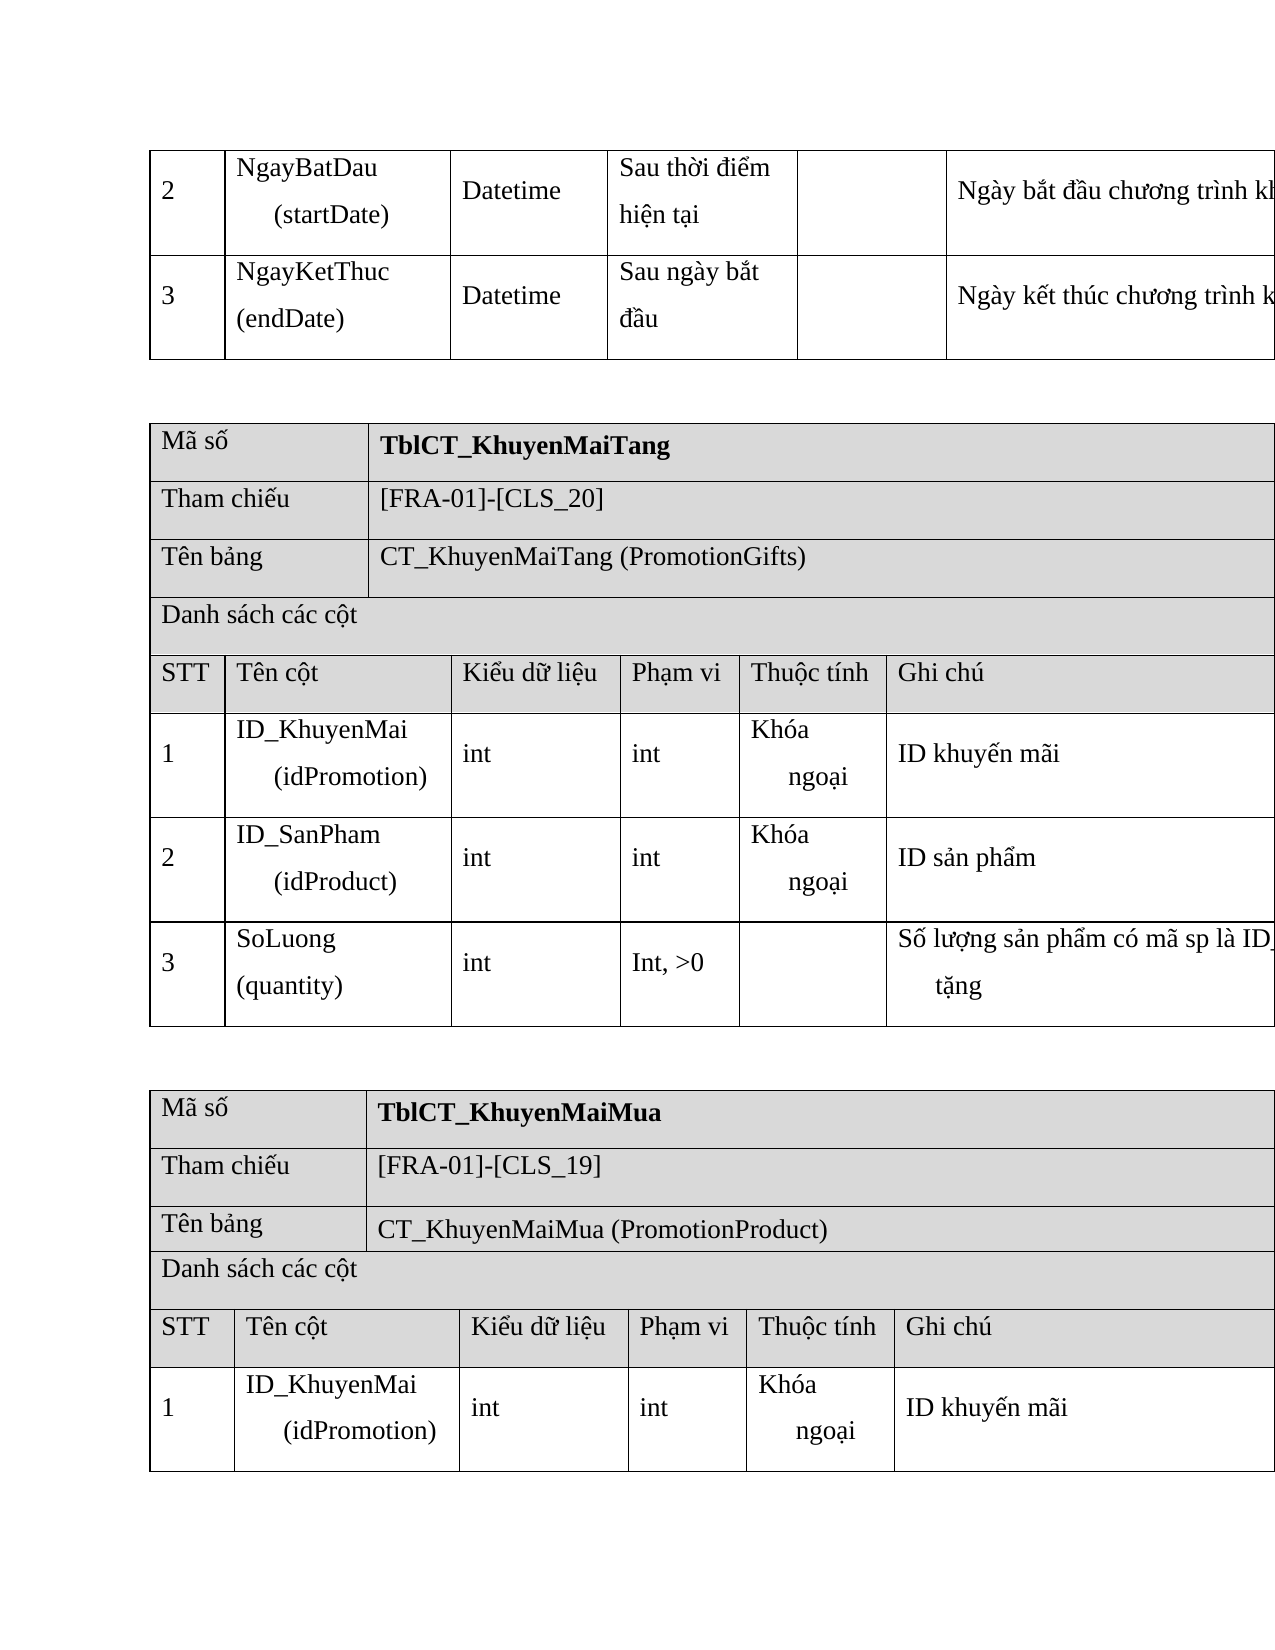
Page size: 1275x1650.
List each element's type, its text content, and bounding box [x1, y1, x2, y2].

table_cell 3 [151, 256, 224, 359]
table_cell Ghi chú [895, 1310, 1274, 1367]
table_cell Danh sách các cột [151, 1252, 1274, 1309]
table_cell 2 [151, 818, 224, 921]
table_cell Ngày bắt đầu chương trình khuyến mãi [947, 151, 1274, 254]
table_cell Khóa ngoại [740, 818, 886, 921]
table_cell int [621, 714, 739, 817]
table_cell 1 [151, 1368, 234, 1471]
table_cell [798, 256, 946, 359]
table_cell int [629, 1368, 746, 1471]
table_cell CT_KhuyenMaiTang (PromotionGifts) [369, 540, 1274, 597]
table_cell [FRA-01]-[CLS_19] [367, 1149, 1274, 1206]
table_cell Danh sách các cột [151, 598, 1274, 654]
table_header TblCT_KhuyenMaiMua [367, 1091, 1274, 1148]
table_cell ID_KhuyenMai (idPromotion) [235, 1368, 459, 1471]
table_cell Kiểu dữ liệu [452, 656, 620, 712]
table_cell Datetime [451, 256, 607, 359]
table_cell 3 [151, 923, 224, 1026]
table_cell Sau thời điểm hiện tại [608, 151, 797, 254]
table_cell int [621, 818, 739, 921]
table_cell int [460, 1368, 628, 1471]
table_cell int [452, 923, 620, 1026]
table_cell 2 [151, 151, 224, 254]
table_cell Phạm vi [621, 656, 739, 712]
table_cell Int, >0 [621, 923, 739, 1026]
table_cell int [452, 818, 620, 921]
table_cell Thuộc tính [740, 656, 886, 712]
table_cell ID_SanPham (idProduct) [226, 818, 451, 921]
table_cell Tên bảng [151, 1207, 366, 1251]
table_header Mã số [151, 1091, 366, 1148]
table_cell CT_KhuyenMaiMua (PromotionProduct) [367, 1207, 1274, 1251]
table_cell Khóa ngoại [747, 1368, 894, 1471]
table_cell int [452, 714, 620, 817]
table_cell Tên cột [235, 1310, 459, 1367]
table_cell STT [151, 1310, 234, 1367]
table_cell STT [151, 656, 224, 712]
table_cell Thuộc tính [747, 1310, 894, 1367]
table_cell Tham chiếu [151, 482, 368, 539]
table_cell 1 [151, 714, 224, 817]
table_cell Ghi chú [887, 656, 1274, 712]
table_cell Tên cột [226, 656, 451, 712]
table_cell Datetime [451, 151, 607, 254]
table_cell Phạm vi [629, 1310, 746, 1367]
table_cell Ngày kết thúc chương trình khuyến mãi [947, 256, 1274, 359]
table_cell Tên bảng [151, 540, 368, 597]
table_cell NgayKetThuc (endDate) [226, 256, 450, 359]
table_cell ID khuyến mãi [895, 1368, 1274, 1471]
table_cell [FRA-01]-[CLS_20] [369, 482, 1274, 539]
table_cell Tham chiếu [151, 1149, 366, 1206]
table_cell ID sản phẩm [887, 818, 1274, 921]
table_cell Số lượng sản phẩm có mã sp là ID_SanPham được tặng [887, 923, 1274, 1026]
table_cell [740, 923, 886, 1026]
table_cell ID_KhuyenMai (idPromotion) [226, 714, 451, 817]
table_cell ID khuyến mãi [887, 714, 1274, 817]
table_cell NgayBatDau (startDate) [226, 151, 450, 254]
table_cell Khóa ngoại [740, 714, 886, 817]
table_header TblCT_KhuyenMaiTang [369, 424, 1274, 481]
table_cell Sau ngày bắt đầu [608, 256, 797, 359]
table_cell [798, 151, 946, 254]
table_cell Kiểu dữ liệu [460, 1310, 628, 1367]
table_header Mã số [151, 424, 368, 481]
table_cell SoLuong (quantity) [226, 923, 451, 1026]
